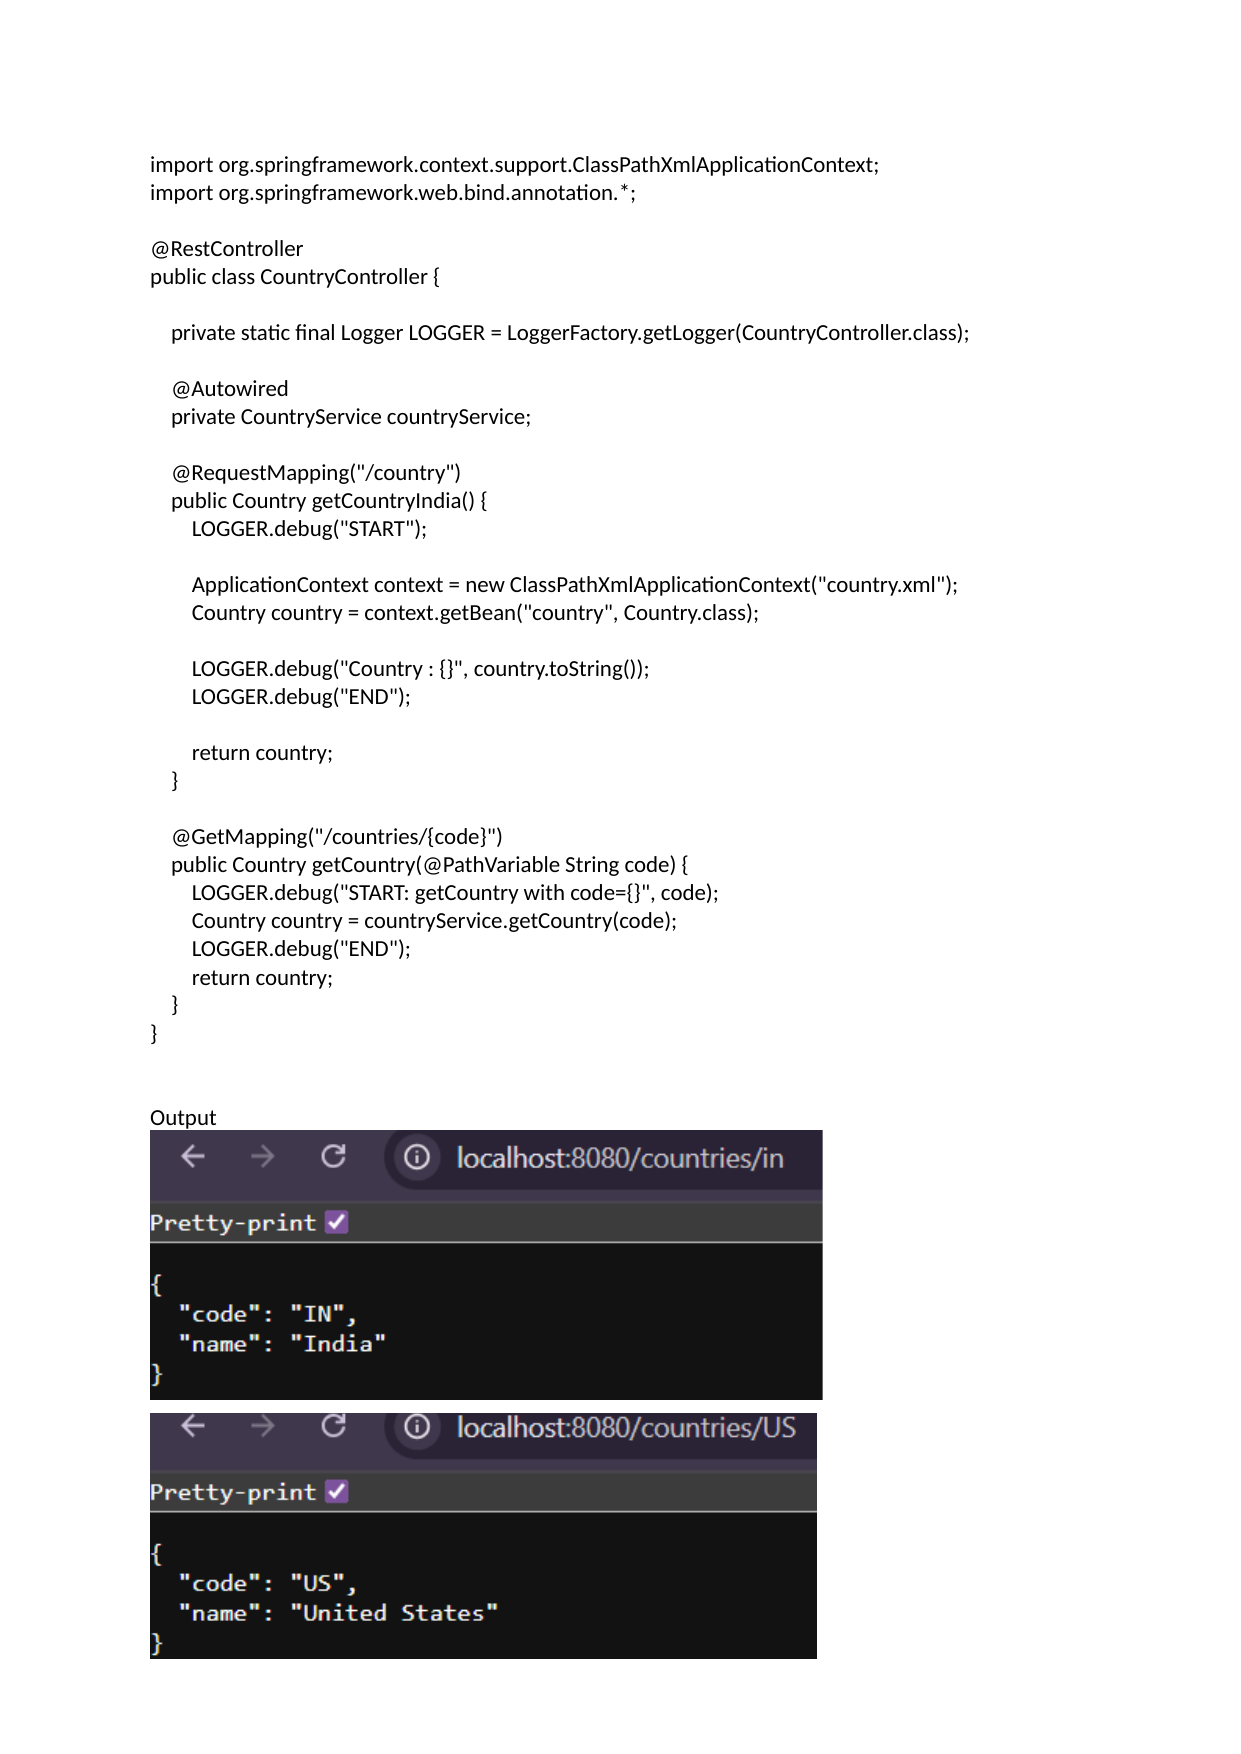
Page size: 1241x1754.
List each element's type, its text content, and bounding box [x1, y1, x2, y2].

text @Autowired [150, 374, 1090, 402]
text LOGGER.debug("END"); [150, 682, 1090, 710]
picture [150, 1413, 817, 1659]
text import org.springframework.context.support.ClassPathXmlApplicationContext; [150, 150, 1090, 178]
text @GetMapping("/countries/{code}") [150, 822, 1090, 851]
text LOGGER.debug("START: getCountry with code={}", code); [150, 878, 1090, 907]
text Output [150, 1103, 1090, 1131]
text return country; [150, 963, 1090, 991]
text } [150, 766, 1090, 794]
text Country country = countryService.getCountry(code); [150, 907, 1090, 934]
text return country; [150, 738, 1090, 766]
text public Country getCountry(@PathVariable String code) { [150, 851, 1090, 878]
text private static final Logger LOGGER = LoggerFactory.getLogger(CountryController.class); [150, 318, 1090, 346]
text ApplicationContext context = new ClassPathXmlApplicationContext("country.xml"); [150, 570, 1090, 598]
text import org.springframework.web.bind.annotation.*; [150, 178, 1090, 206]
text LOGGER.debug("START"); [150, 514, 1090, 542]
text @RestController [150, 234, 1090, 262]
text @RequestMapping("/country") [150, 458, 1090, 486]
text public Country getCountryIndia() { [150, 486, 1090, 514]
text public class CountryController { [150, 262, 1090, 290]
text Country country = context.getBean("country", Country.class); [150, 598, 1090, 626]
text LOGGER.debug("Country : {}", country.toString()); [150, 654, 1090, 682]
text } [150, 1019, 1090, 1047]
picture [150, 1130, 823, 1400]
text } [150, 991, 1090, 1019]
text LOGGER.debug("END"); [150, 934, 1090, 963]
text private CountryService countryService; [150, 402, 1090, 430]
